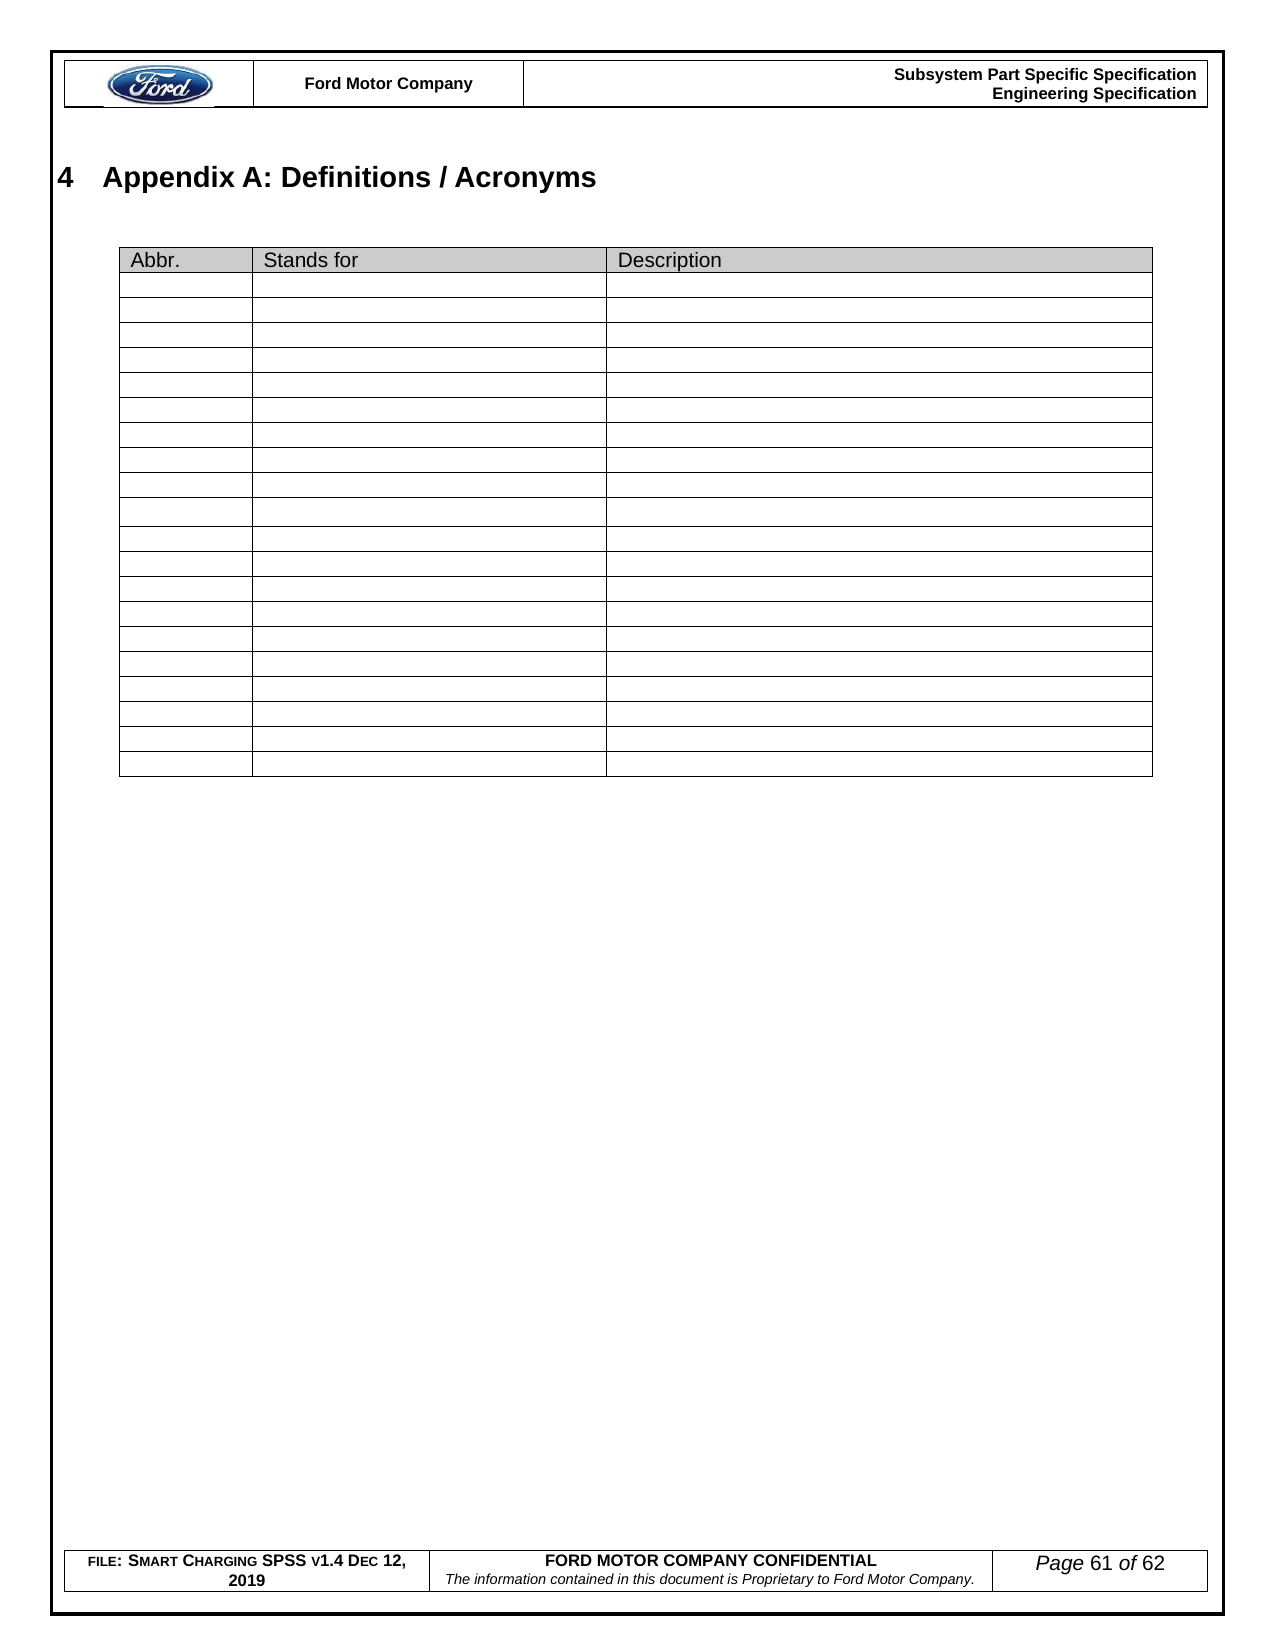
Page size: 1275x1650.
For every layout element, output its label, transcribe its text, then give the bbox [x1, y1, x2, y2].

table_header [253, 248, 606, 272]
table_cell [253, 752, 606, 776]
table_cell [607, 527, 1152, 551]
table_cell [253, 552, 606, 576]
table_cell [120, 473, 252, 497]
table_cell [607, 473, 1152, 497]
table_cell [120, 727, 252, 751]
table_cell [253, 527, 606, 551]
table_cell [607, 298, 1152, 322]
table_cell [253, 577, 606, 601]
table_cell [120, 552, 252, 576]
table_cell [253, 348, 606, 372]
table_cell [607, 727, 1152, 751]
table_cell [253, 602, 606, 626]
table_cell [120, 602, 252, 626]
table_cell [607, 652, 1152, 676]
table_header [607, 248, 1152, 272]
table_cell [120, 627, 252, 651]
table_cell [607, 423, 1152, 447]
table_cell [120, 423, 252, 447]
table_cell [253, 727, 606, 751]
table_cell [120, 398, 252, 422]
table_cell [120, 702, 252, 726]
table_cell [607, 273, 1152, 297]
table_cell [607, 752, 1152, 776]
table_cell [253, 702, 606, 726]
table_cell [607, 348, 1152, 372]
picture [103, 61, 215, 107]
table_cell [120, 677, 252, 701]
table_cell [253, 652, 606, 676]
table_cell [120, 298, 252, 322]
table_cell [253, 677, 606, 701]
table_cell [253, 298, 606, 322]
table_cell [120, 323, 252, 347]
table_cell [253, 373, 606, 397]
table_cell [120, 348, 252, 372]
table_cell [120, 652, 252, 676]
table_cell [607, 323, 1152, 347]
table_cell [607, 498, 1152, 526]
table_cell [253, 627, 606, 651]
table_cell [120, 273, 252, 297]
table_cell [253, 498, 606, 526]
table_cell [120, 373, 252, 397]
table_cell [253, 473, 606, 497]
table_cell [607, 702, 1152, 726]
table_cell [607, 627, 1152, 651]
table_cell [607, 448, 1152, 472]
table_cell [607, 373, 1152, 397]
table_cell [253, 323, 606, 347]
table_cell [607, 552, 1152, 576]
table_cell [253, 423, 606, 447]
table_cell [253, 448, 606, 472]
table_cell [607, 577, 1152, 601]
subtitle Appendix A: Definitions / Acronyms [57, 161, 1215, 194]
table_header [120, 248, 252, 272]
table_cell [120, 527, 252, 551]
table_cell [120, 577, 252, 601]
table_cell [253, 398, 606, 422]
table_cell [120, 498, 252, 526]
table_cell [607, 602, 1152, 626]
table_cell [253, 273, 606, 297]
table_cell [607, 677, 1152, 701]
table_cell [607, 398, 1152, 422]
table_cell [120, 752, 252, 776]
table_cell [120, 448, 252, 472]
